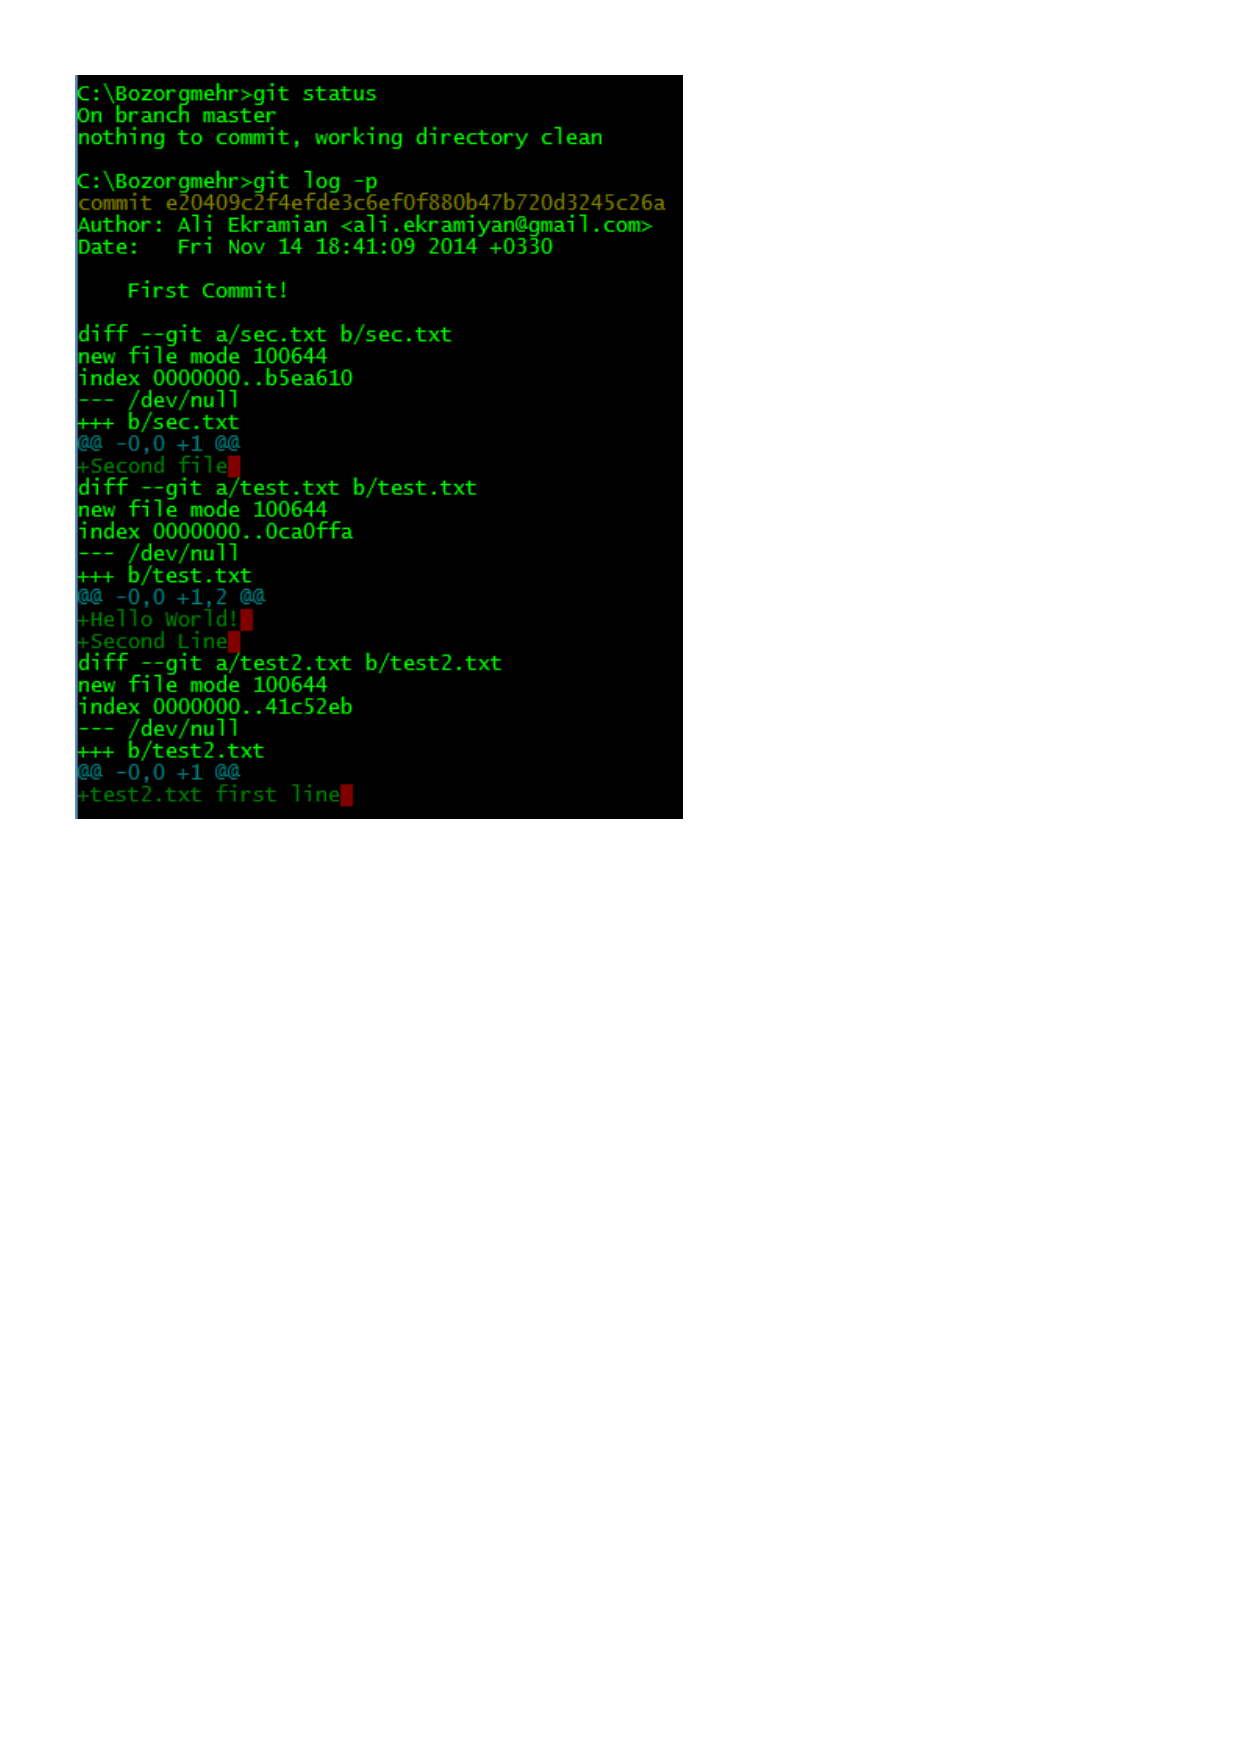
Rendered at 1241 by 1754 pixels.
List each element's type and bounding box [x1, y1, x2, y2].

picture [75, 75, 683, 819]
